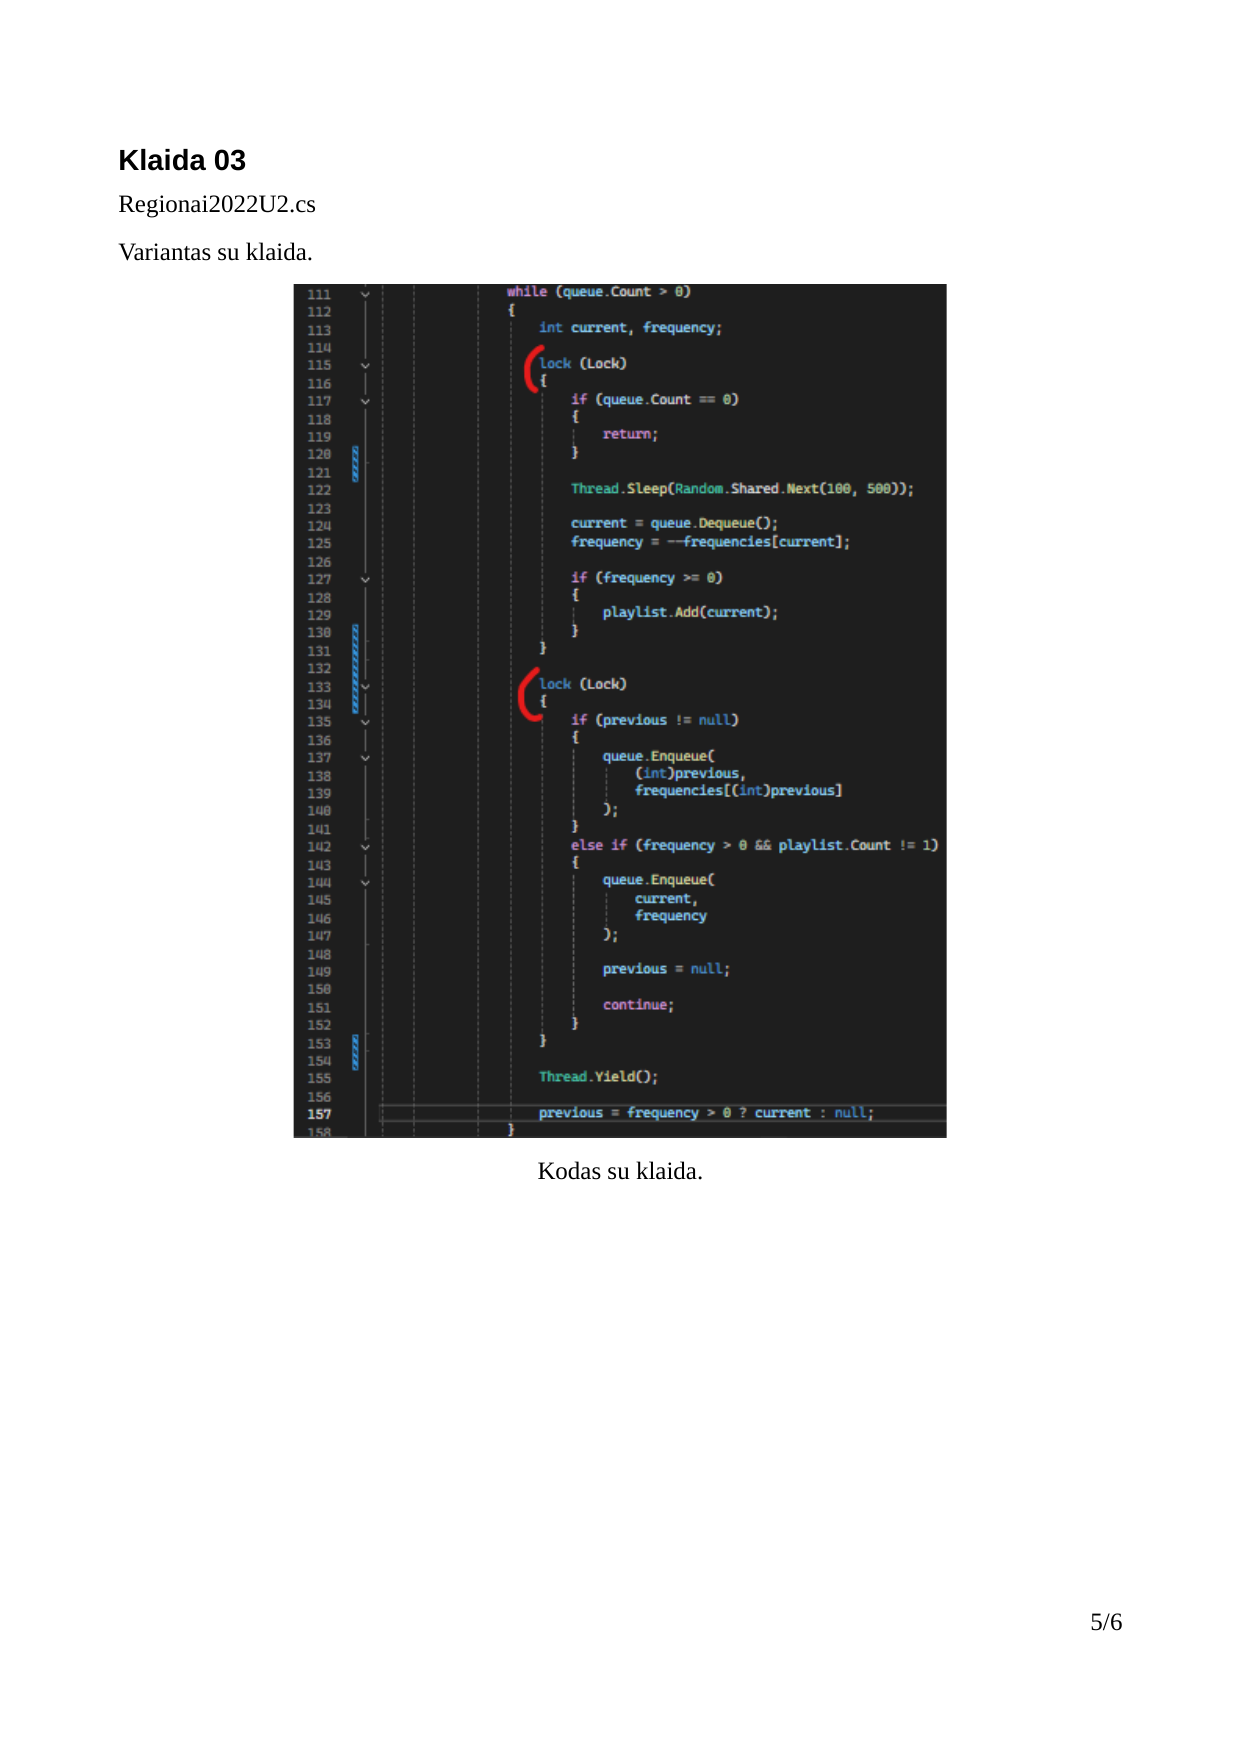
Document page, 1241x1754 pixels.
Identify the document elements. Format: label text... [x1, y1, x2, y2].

list Variantas su klaida. [118, 237, 1122, 266]
subtitle Klaida 03 [118, 143, 1122, 177]
list Kodas su klaida. [118, 1156, 1122, 1185]
list Regionai2022U2.cs [118, 189, 1122, 218]
picture [293, 284, 947, 1138]
